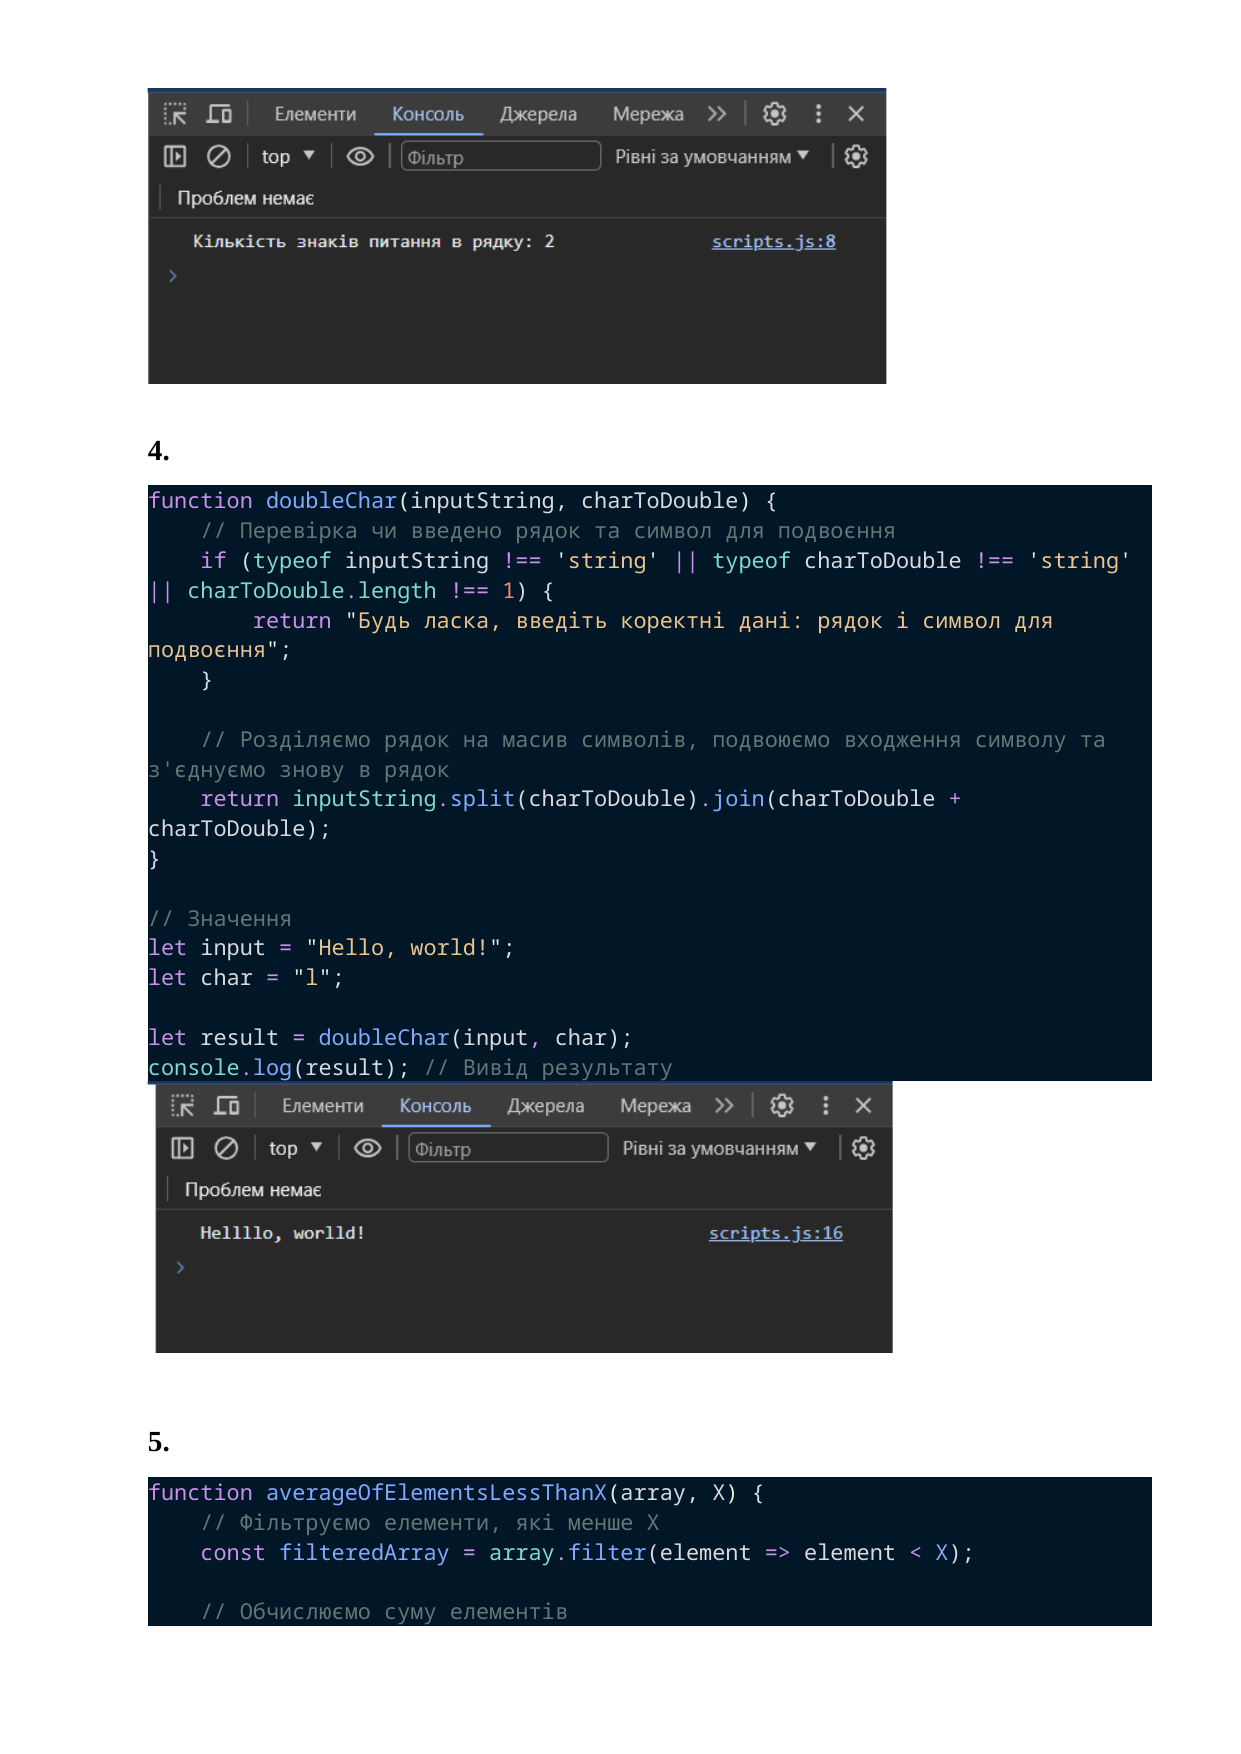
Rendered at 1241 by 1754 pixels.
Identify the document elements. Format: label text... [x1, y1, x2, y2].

text const filteredArray = array.filter(element => element < X); [148, 1537, 1152, 1566]
text 4. [148, 433, 1152, 466]
text // Фільтруємо елементи, які менше X [148, 1507, 1152, 1537]
text // Розділяємо рядок на масив символів, подвоюємо входження символу та з'єднуємо знову в рядок [148, 724, 1152, 783]
picture [147, 88, 887, 384]
text // Перевірка чи введено рядок та символ для подвоєння [148, 515, 1152, 545]
text 5. [148, 1424, 1152, 1458]
text let input = "Hello, world!"; [148, 932, 1152, 962]
text // Значення [148, 902, 1152, 932]
picture [147, 1081, 893, 1353]
text let result = doubleChar(input, char); [148, 1022, 1152, 1051]
text console.log(result); // Вивід результату [148, 1051, 1152, 1081]
text function doubleChar(inputString, charToDouble) { [148, 485, 1152, 515]
text function averageOfElementsLessThanX(array, X) { [148, 1477, 1152, 1507]
text return "Будь ласка, введіть коректні дані: рядок і символ для подвоєння"; [148, 604, 1152, 664]
text return inputString.split(charToDouble).join(charToDouble + charToDouble); [148, 783, 1152, 843]
text // Обчислюємо суму елементів [148, 1596, 1152, 1626]
text } [148, 664, 1152, 694]
text if (typeof inputString !== 'string' || typeof charToDouble !== 'string' || charToDouble.length !== 1) { [148, 545, 1152, 604]
text let char = "l"; [148, 962, 1152, 992]
text } [148, 843, 1152, 873]
